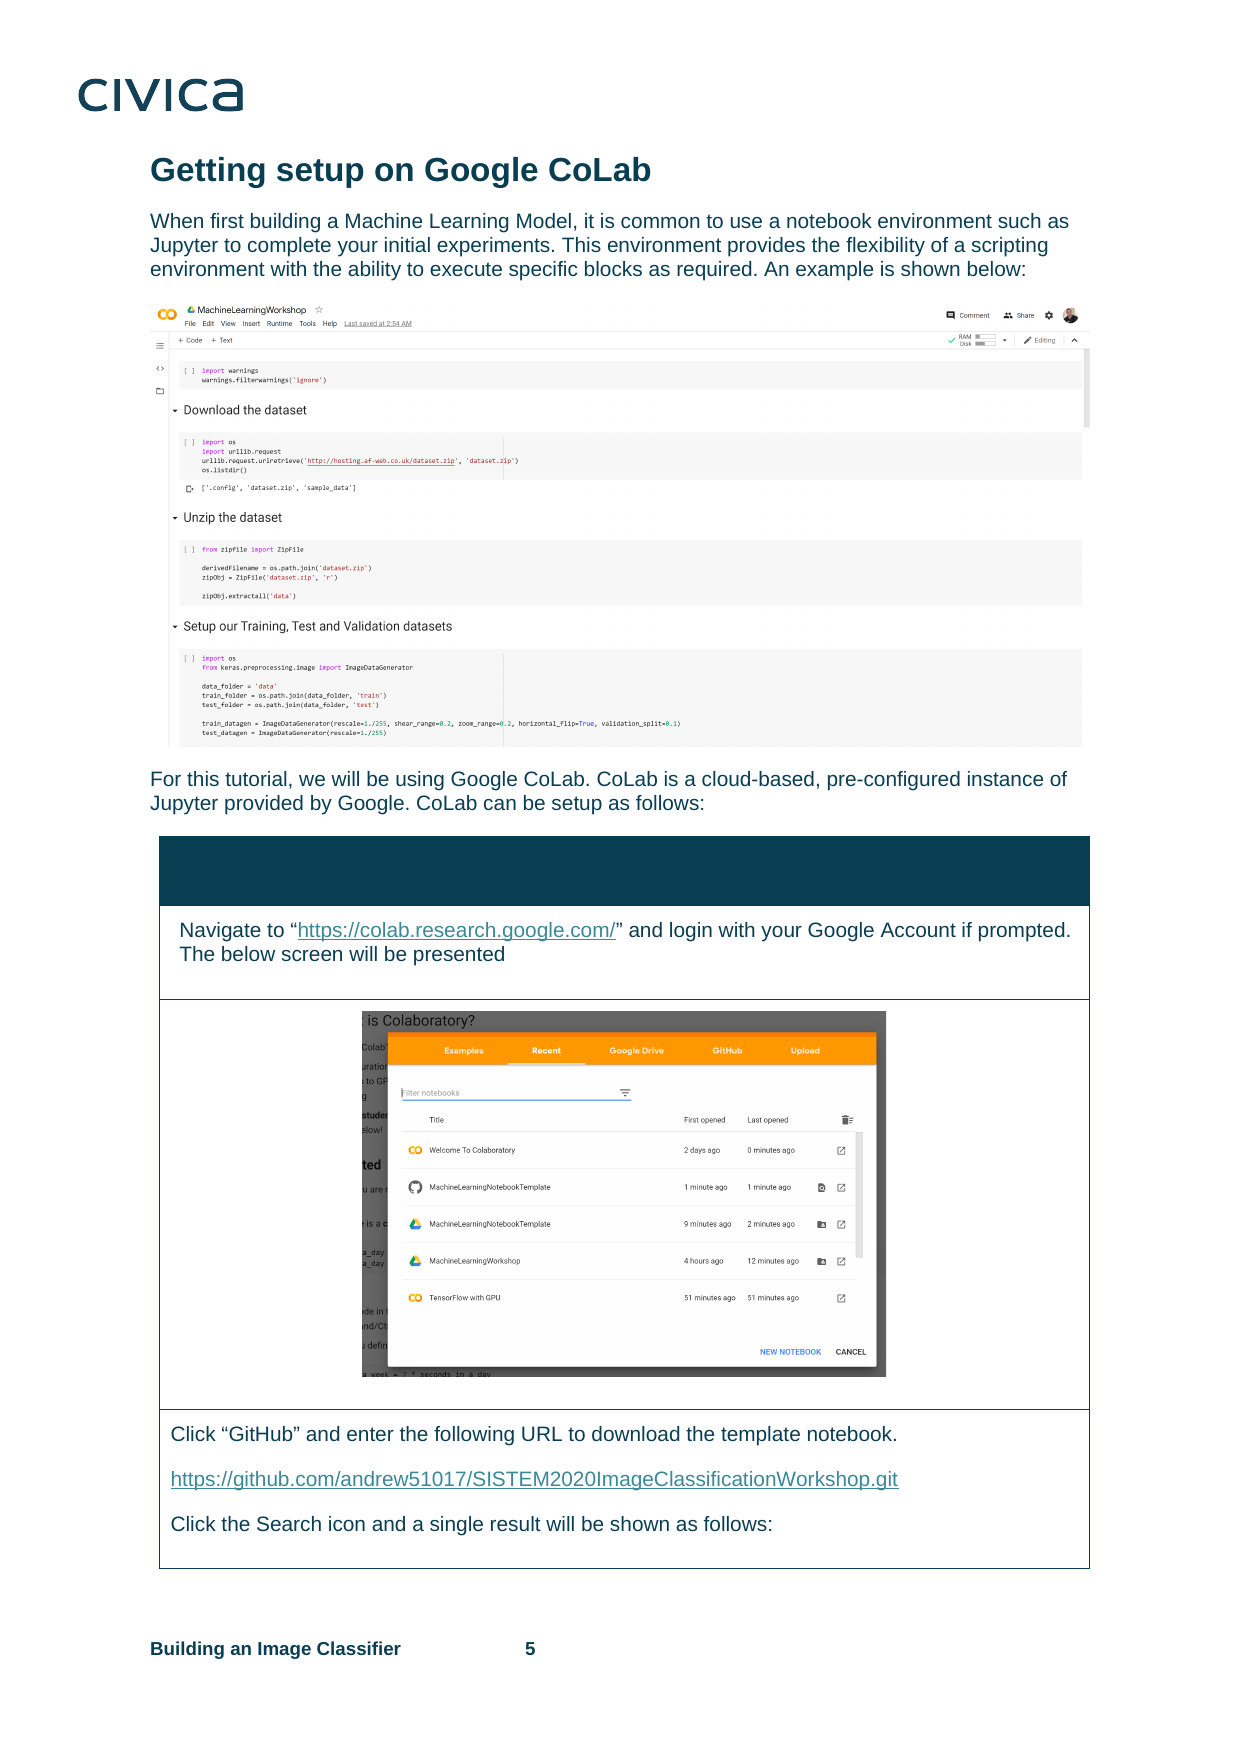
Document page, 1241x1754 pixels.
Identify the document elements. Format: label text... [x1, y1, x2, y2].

text For this tutorial, we will be using Google CoLab. CoLab is a cloud-based, pre-configured instance of Jupyter provided by Google. CoLab can be setup as follows: [150, 767, 1090, 815]
table_header [160, 837, 1089, 905]
table_cell [160, 1000, 1089, 1409]
picture [42, 42, 279, 148]
table_cell Navigate to “https://colab.research.google.com/” and login with your Google Account if prompted. The below screen will be presented [160, 906, 1089, 999]
text When first building a Machine Learning Model, it is common to use a notebook environment such as Jupyter to complete your initial experiments. This environment provides the flexibility of a scripting environment with the ability to execute specific blocks as required. An example is shown below: [150, 209, 1090, 281]
picture [150, 302, 1090, 747]
subtitle Getting setup on Google CoLab [150, 150, 1090, 188]
picture [362, 1011, 887, 1377]
